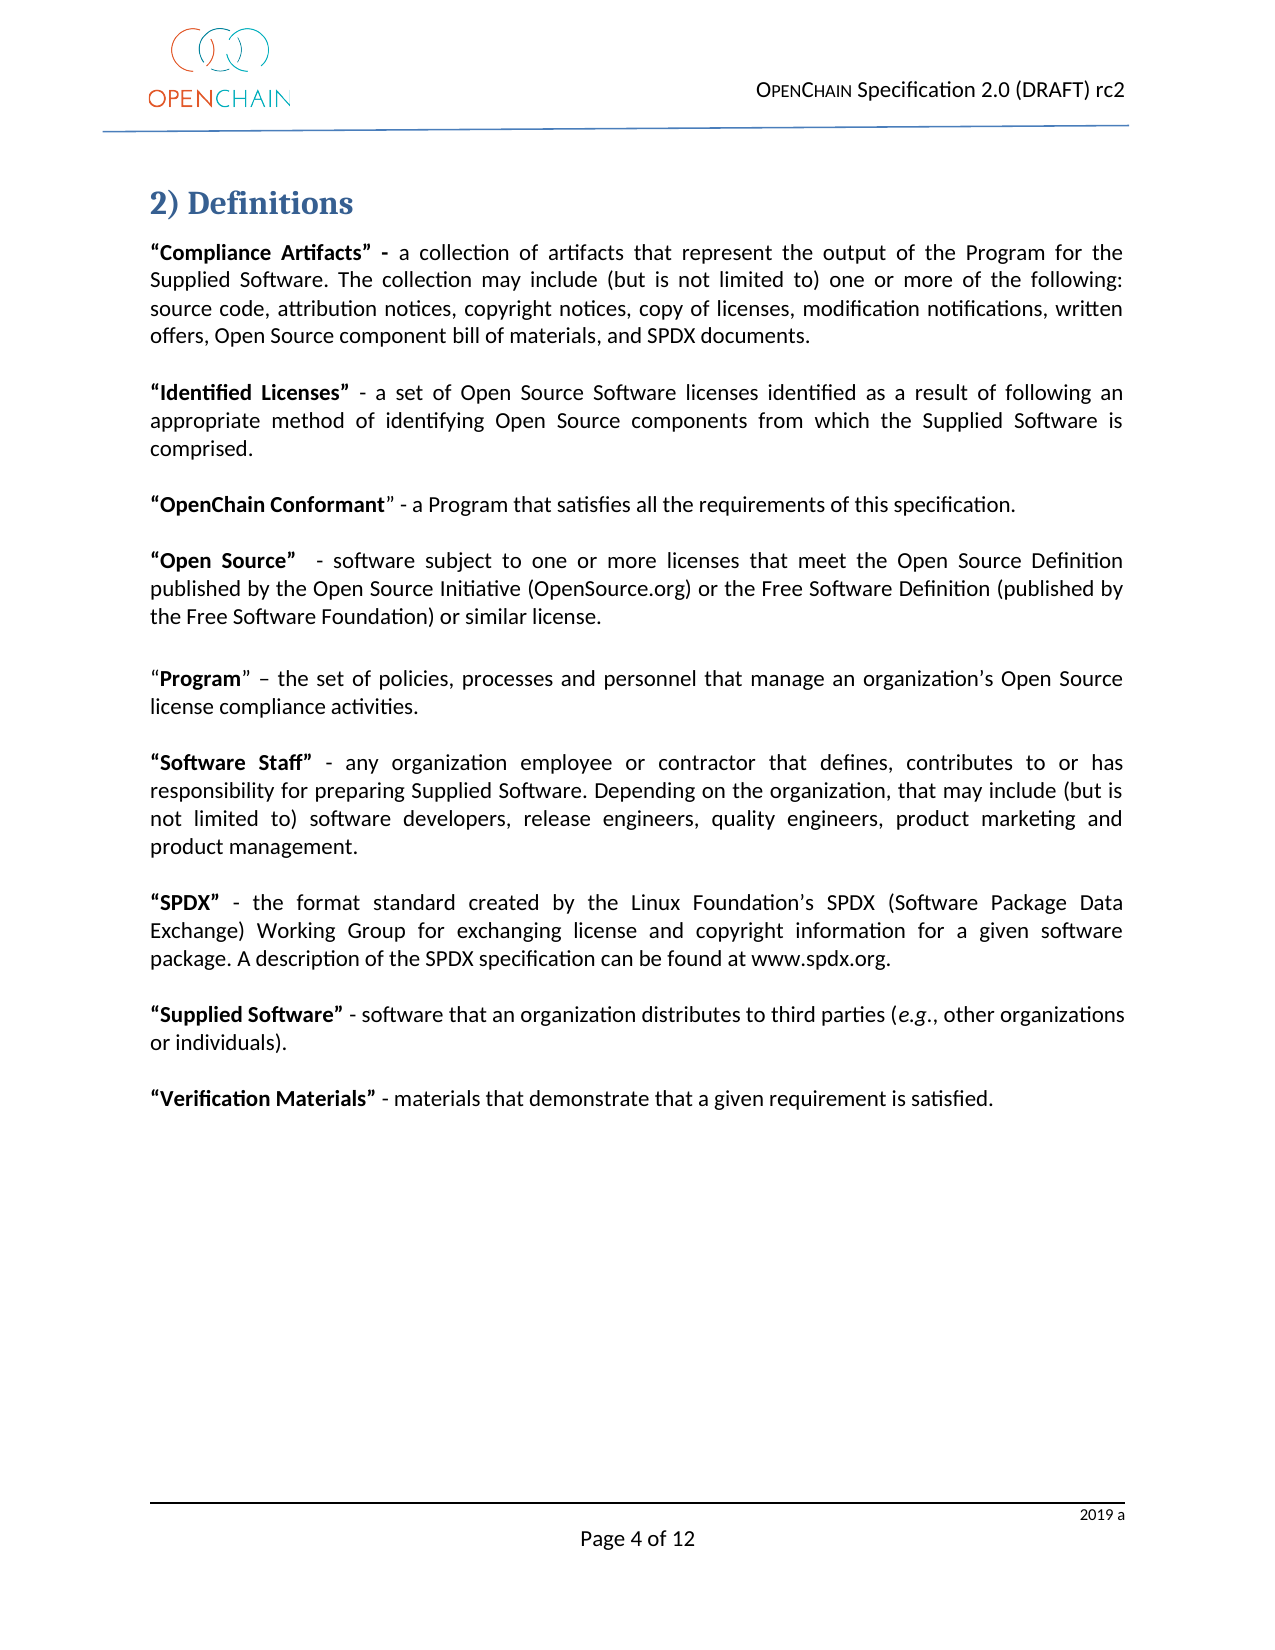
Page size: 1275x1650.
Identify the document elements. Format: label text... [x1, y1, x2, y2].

picture [148, 28, 290, 108]
text “SPDX” - the format standard created by the Linux Foundation’s SPDX (Software Package Data Exchange) Working Group for exchanging license and copyright information for a given software package. A description of the SPDX specification can be found at www.spdx.org. [150, 888, 1125, 972]
text “Software Staff” - any organization employee or contractor that defines, contributes to or has responsibility for preparing Supplied Software. Depending on the organization, that may include (but is not limited to) software developers, release engineers, quality engineers, product marketing and product management. [150, 748, 1125, 860]
text “Open Source” - software subject to one or more licenses that meet the Open Source Definition published by the Open Source Initiative (OpenSource.org) or the Free Software Definition (published by the Free Software Foundation) or similar license. [150, 546, 1125, 630]
subtitle Definitions [150, 184, 1125, 223]
text “Supplied Software” - software that an organization distributes to third parties (e.g., other organizations or individuals). [150, 1000, 1125, 1056]
text “Compliance Artifacts” - a collection of artifacts that represent the output of the Program for the Supplied Software. The collection may include (but is not limited to) one or more of the following: source code, attribution notices, copyright notices, copy of licenses, modification notifications, written offers, Open Source component bill of materials, and SPDX documents. [150, 238, 1125, 350]
text “Program” – the set of policies, processes and personnel that manage an organization’s Open Source license compliance activities. [150, 664, 1125, 720]
text “OpenChain Conformant” - a Program that satisfies all the requirements of this specification. [150, 490, 1125, 518]
text “Identified Licenses” - a set of Open Source Software licenses identified as a result of following an appropriate method of identifying Open Source components from which the Supplied Software is comprised. [150, 378, 1125, 462]
text “Verification Materials” - materials that demonstrate that a given requirement is satisfied. [150, 1084, 1125, 1112]
